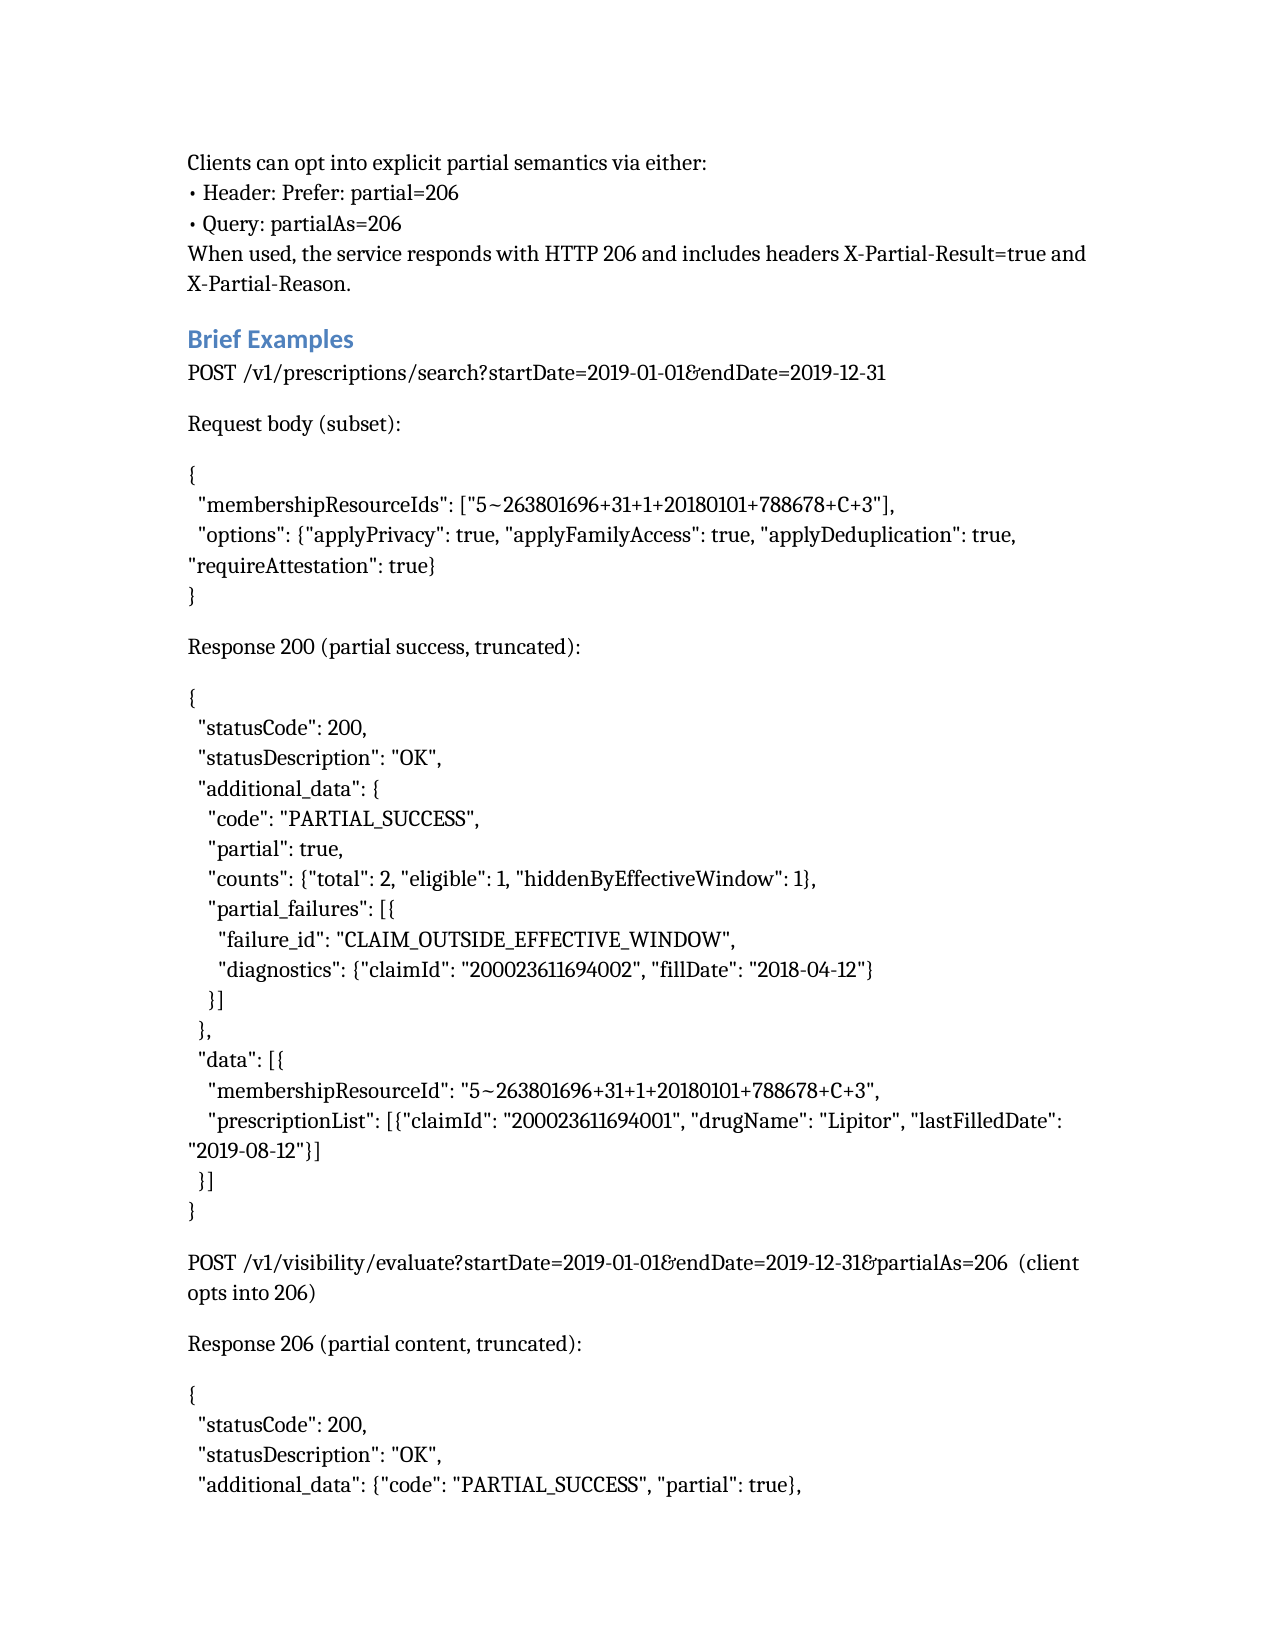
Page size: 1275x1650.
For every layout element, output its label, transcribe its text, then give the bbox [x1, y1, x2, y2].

text { "membershipResourceIds": ["5~263801696+31+1+20180101+788678+C+3"], "options": {"applyPrivacy": true, "applyFamilyAccess": true, "applyDeduplication": true, "requireAttestation": true} } [187, 462, 1087, 609]
subtitle Brief Examples [187, 322, 1087, 355]
text { "statusCode": 200, "statusDescription": "OK", "additional_data": { "code": "PARTIAL_SUCCESS", "partial": true, "counts": {"total": 2, "eligible": 1, "hiddenByEffectiveWindow": 1}, "partial_failures": [{ "failure_id": "CLAIM_OUTSIDE_EFFECTIVE_WINDOW", "diagnostics": {"claimId": "200023611694002", "fillDate": "2018-04-12"} }] }, "data": [{ "membershipResourceId": "5~263801696+31+1+20180101+788678+C+3", "prescriptionList": [{"claimId": "200023611694001", "drugName": "Lipitor", "lastFilledDate": "2019-08-12"}] }] } [187, 685, 1087, 1225]
text Clients can opt into explicit partial semantics via either: • Header: Prefer: partial=206 • Query: partialAs=206 When used, the service responds with HTTP 206 and includes headers X-Partial-Result=true and X-Partial-Reason. [187, 150, 1087, 297]
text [187, 1382, 1087, 1499]
text Request body (subset): [187, 411, 1087, 437]
text POST /v1/prescriptions/search?startDate=2019-01-01&endDate=2019-12-31 [187, 360, 1087, 386]
text Response 206 (partial content, truncated): [187, 1331, 1087, 1357]
text POST /v1/visibility/evaluate?startDate=2019-01-01&endDate=2019-12-31&partialAs=206 (client opts into 206) [187, 1249, 1087, 1306]
text Response 200 (partial success, truncated): [187, 634, 1087, 660]
